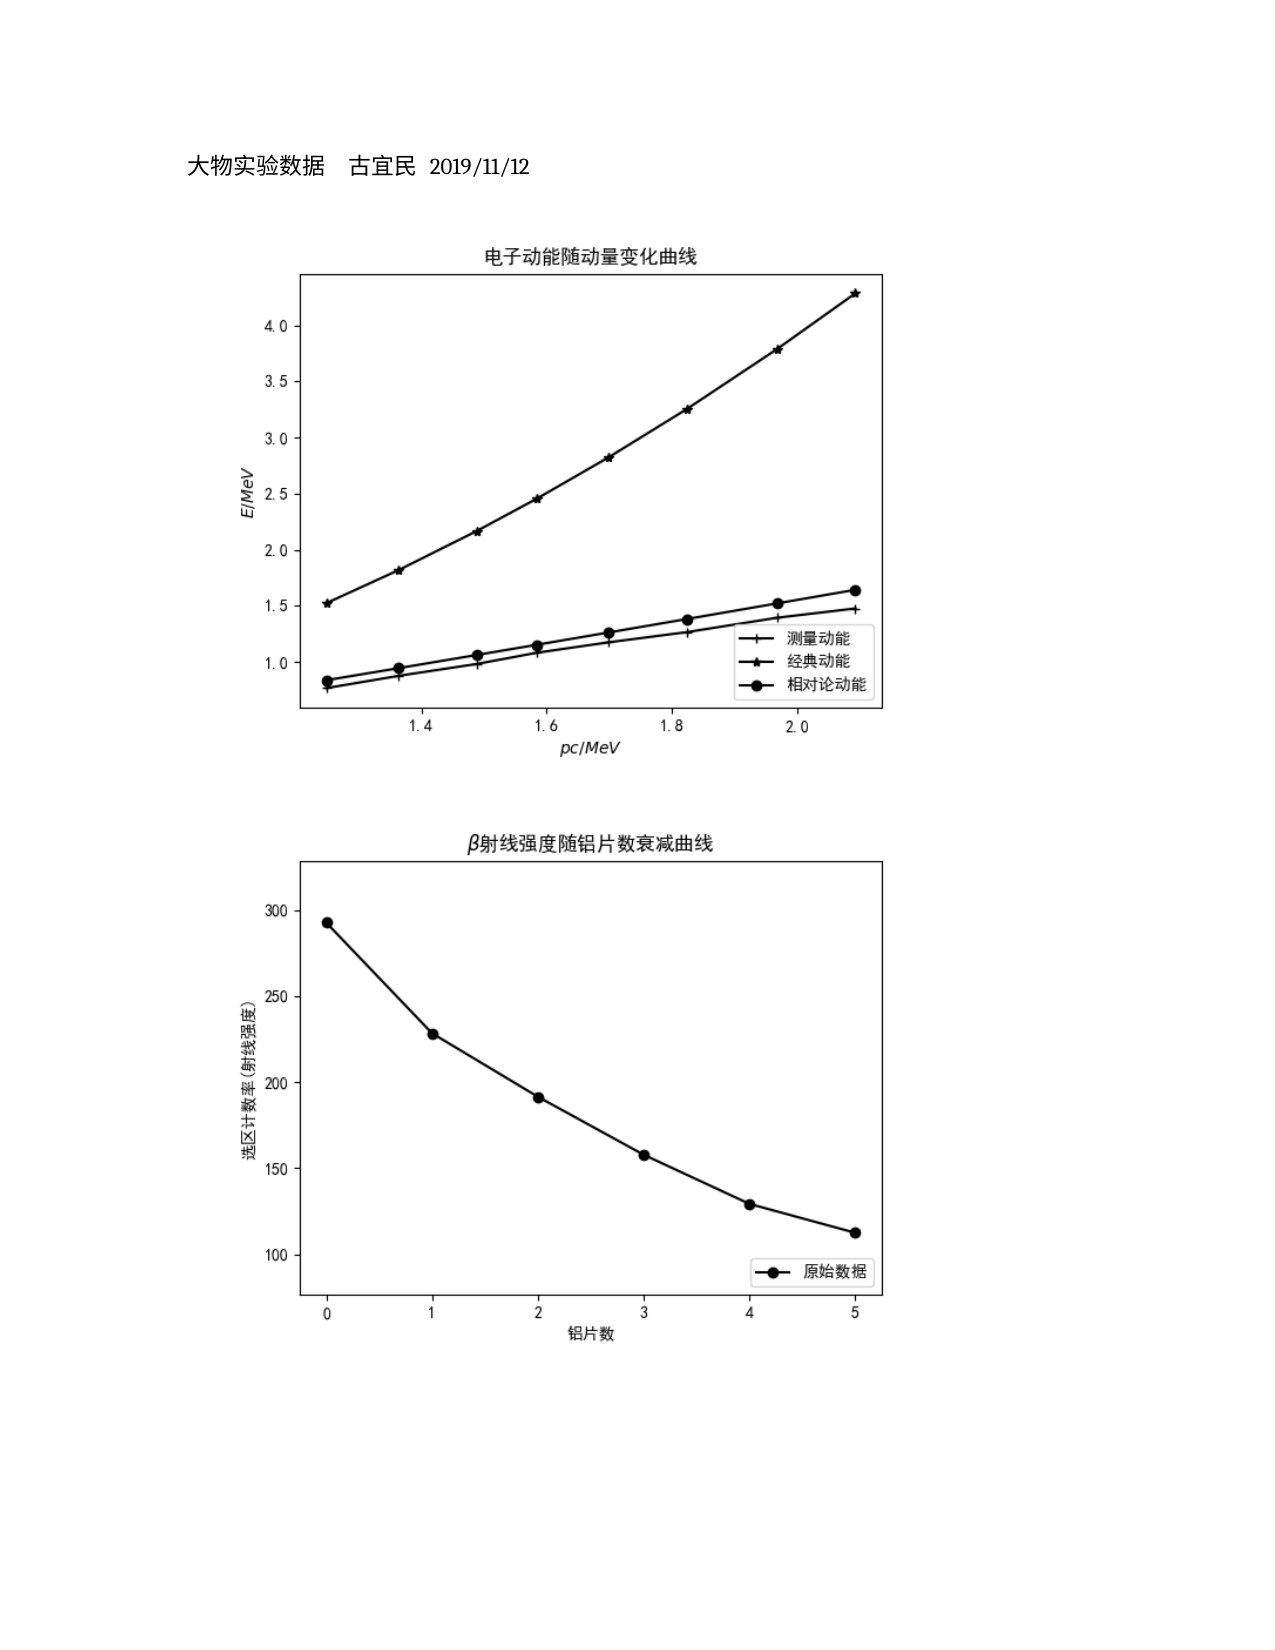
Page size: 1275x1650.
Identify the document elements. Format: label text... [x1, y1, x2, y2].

picture [206, 206, 957, 770]
text 大物实验数据 古宜民 2019/11/12 [187, 150, 1087, 181]
picture [206, 793, 957, 1357]
